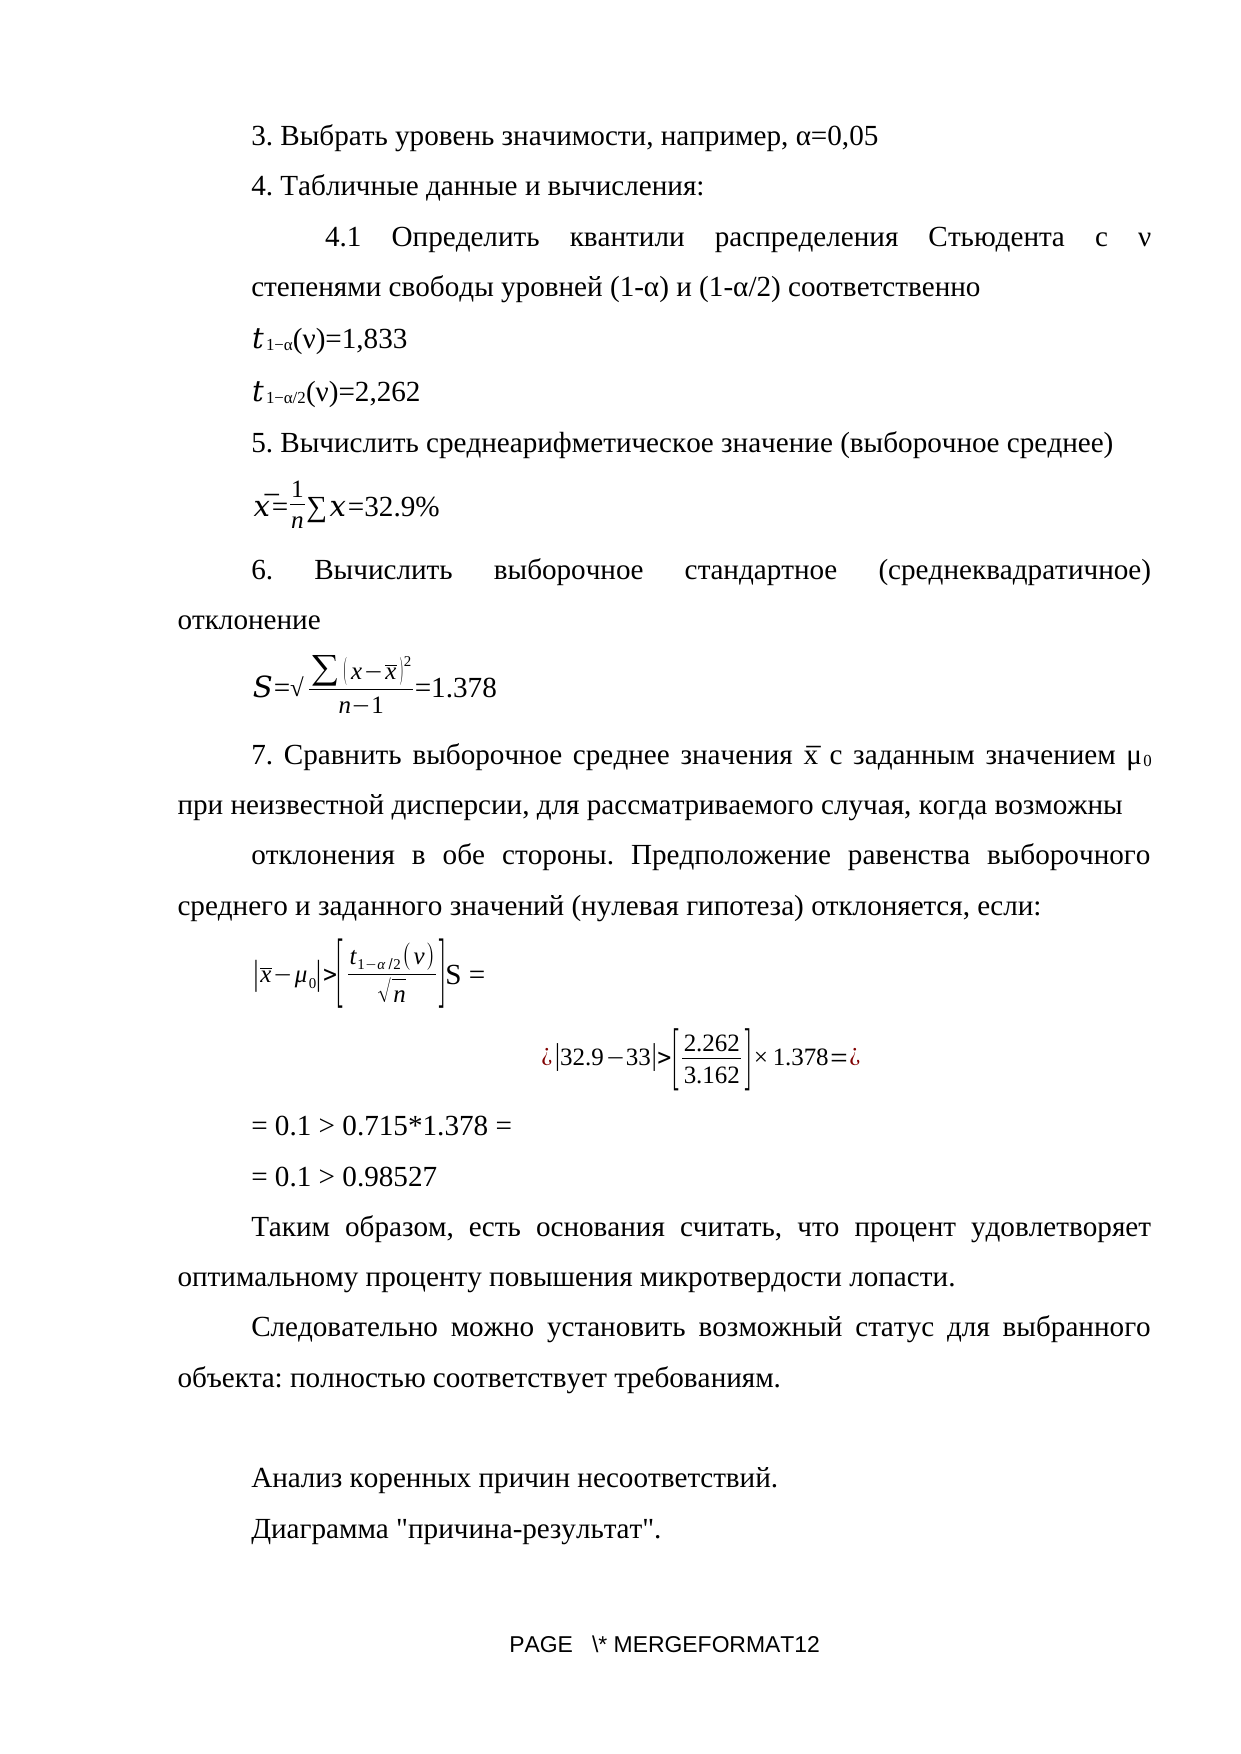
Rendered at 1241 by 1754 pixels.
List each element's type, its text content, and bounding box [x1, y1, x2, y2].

text 𝑥̅=∑𝑥=32.9% [177, 475, 1152, 534]
text 7. Сравнить выборочное среднее значения x̅ с заданным значением μ0 при неизвестной дисперсии, для рассматриваемого случая, когда возможны [177, 737, 1152, 821]
text = 0.1 > 0.715*1.378 = [177, 1108, 1152, 1142]
text Анализ коренных причин несоответствий. [177, 1461, 1152, 1494]
text 4. Табличные данные и вычисления: [177, 168, 1152, 202]
text Таким образом, есть основания считать, что процент удовлетворяет оптимальному проценту повышения микротвердости лопасти. [177, 1209, 1152, 1293]
text S = [177, 938, 1152, 1010]
text отклонения в обе стороны. Предположение равенства выборочного среднего и заданного значений (нулевая гипотеза) отклоняется, если: [177, 837, 1152, 921]
text 𝑆==1.378 [177, 652, 1152, 719]
text 𝑡1−α/2(ν)=2,262 [177, 372, 1152, 407]
text 5. Вычислить среднеарифметическое значение (выборочное среднее) [177, 425, 1152, 458]
text 6. Вычислить выборочное стандартное (среднеквадратичное) отклонение [177, 552, 1152, 636]
text 3. Выбрать уровень значимости, например, α=0,05 [177, 118, 1152, 152]
text 4.1 Определить квантили распределения Стьюдента с ν степенями свободы уровней (1-α) и (1-α/2) соответственно [177, 219, 1152, 303]
text 𝑡1−α(ν)=1,833 [177, 319, 1152, 354]
text Следовательно можно установить возможный статус для выбранного объекта: полностью соответствует требованиям. [177, 1309, 1152, 1393]
text = 0.1 > 0.98527 [177, 1159, 1152, 1192]
text Диаграмма "причина-результат". [177, 1511, 1152, 1544]
